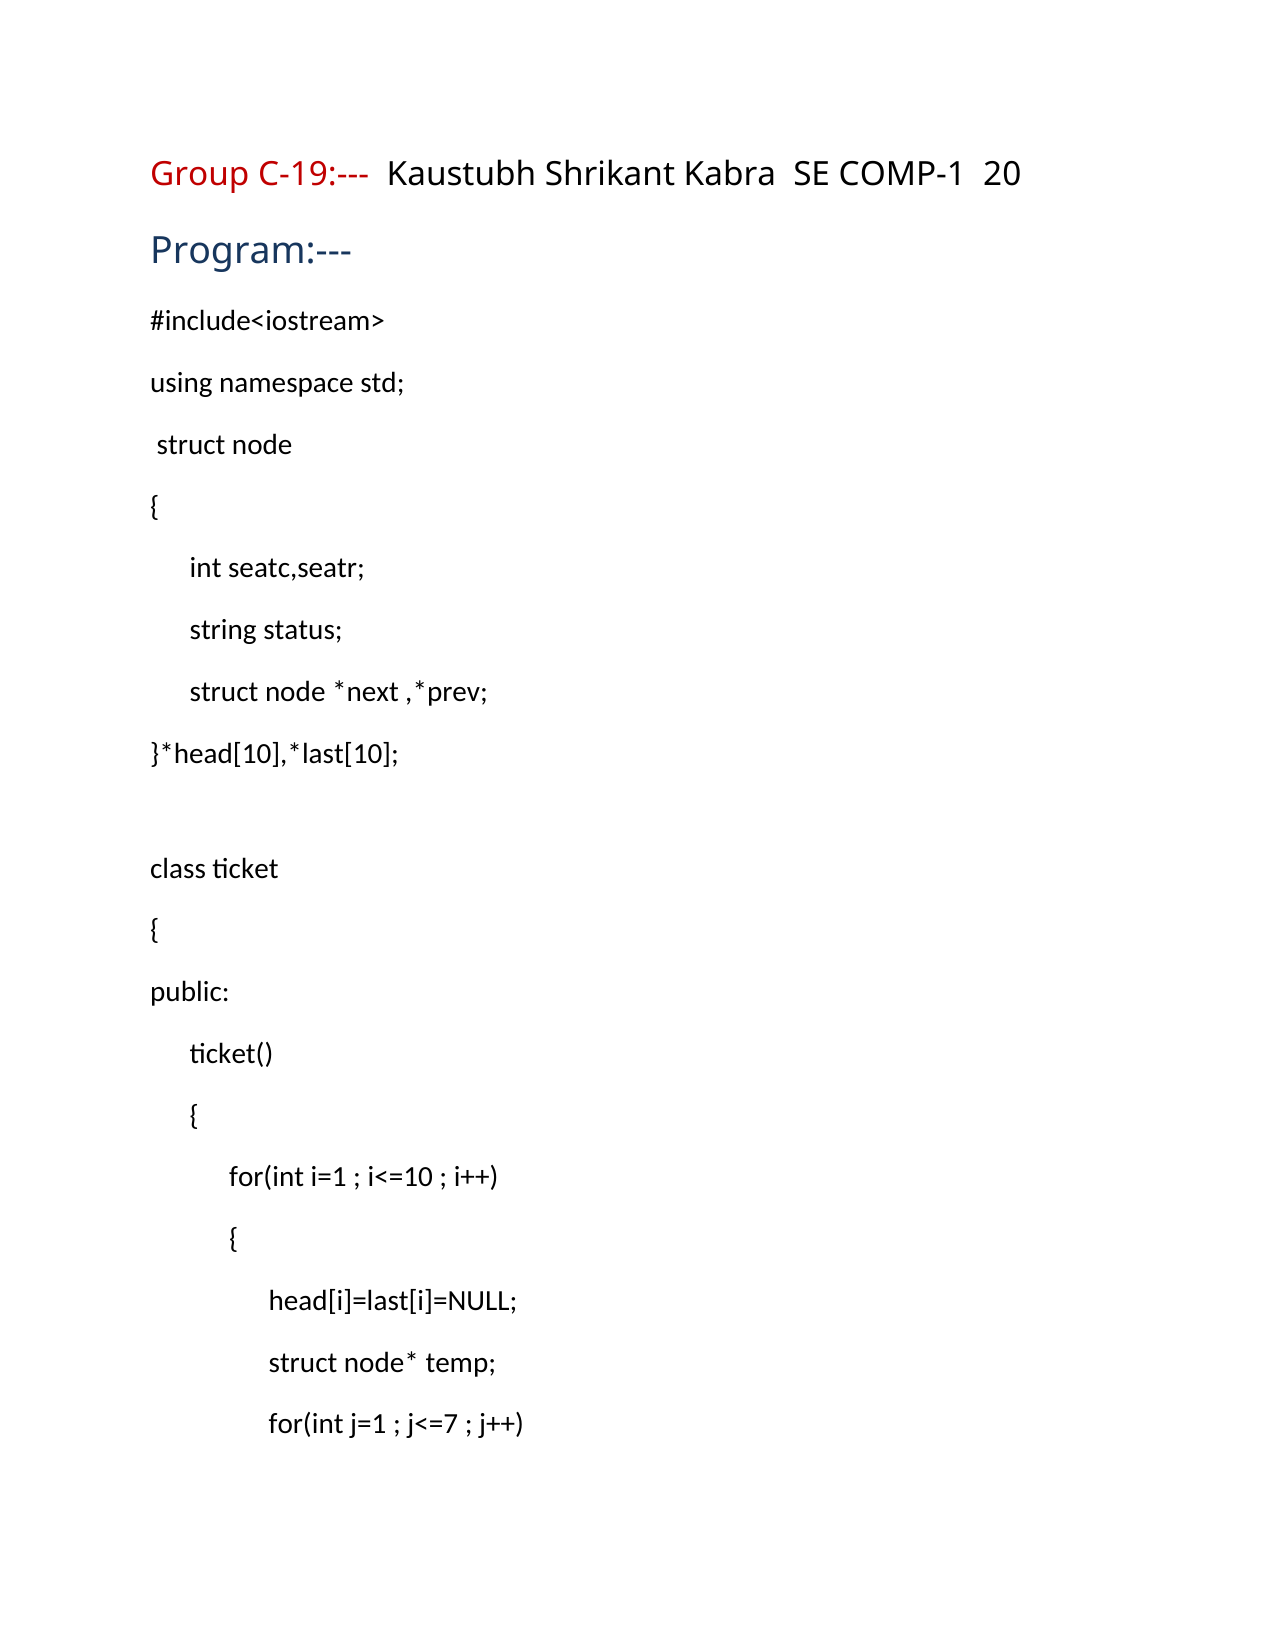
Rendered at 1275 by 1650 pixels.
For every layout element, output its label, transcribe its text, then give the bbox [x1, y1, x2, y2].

text class ticket [150, 850, 1125, 885]
text for(int i=1 ; i<=10 ; i++) [150, 1158, 1125, 1194]
text using namespace std; [150, 364, 1125, 400]
text { [150, 911, 1125, 947]
text Program:--- [150, 223, 1125, 274]
text public: [150, 973, 1125, 1009]
text { [150, 488, 1125, 523]
text struct node [150, 426, 1125, 462]
text ticket() [150, 1035, 1125, 1071]
text }*head[10],*last[10]; [150, 735, 1125, 771]
text for(int j=1 ; j<=7 ; j++) [150, 1406, 1125, 1441]
text #include<iostream> [150, 302, 1125, 338]
text { [150, 1220, 1125, 1256]
text int seatc,seatr; [150, 549, 1125, 585]
text struct node* temp; [150, 1344, 1125, 1379]
text struct node *next ,*prev; [150, 673, 1125, 709]
text string status; [150, 611, 1125, 647]
text { [150, 1097, 1125, 1132]
text Group C-19:--- Kaustubh Shrikant Kabra SE COMP-1 20 [150, 150, 1125, 195]
text head[i]=last[i]=NULL; [150, 1282, 1125, 1318]
